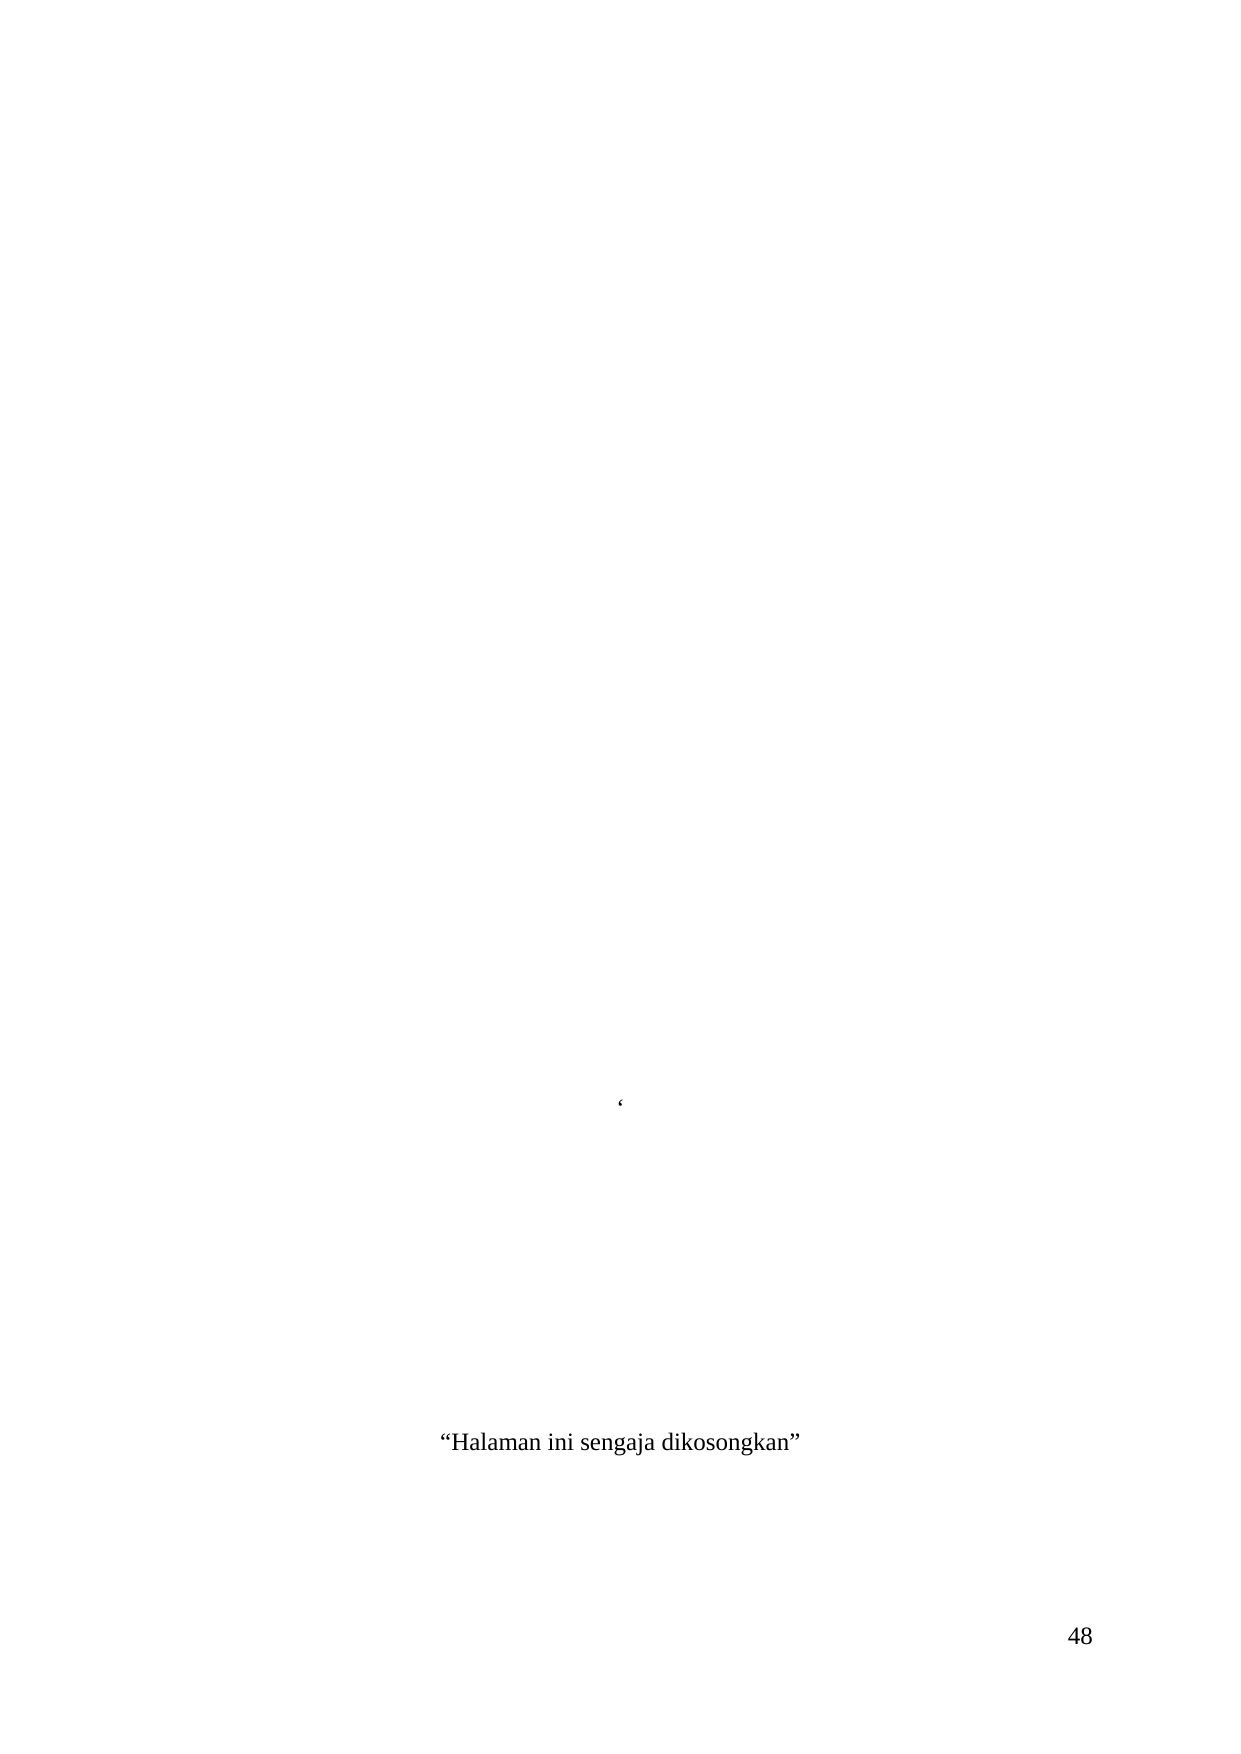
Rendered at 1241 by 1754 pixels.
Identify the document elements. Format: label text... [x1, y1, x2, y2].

text “Halaman ini sengaja dikosongkan” [148, 1427, 1092, 1455]
text ‘ [148, 1093, 1092, 1121]
